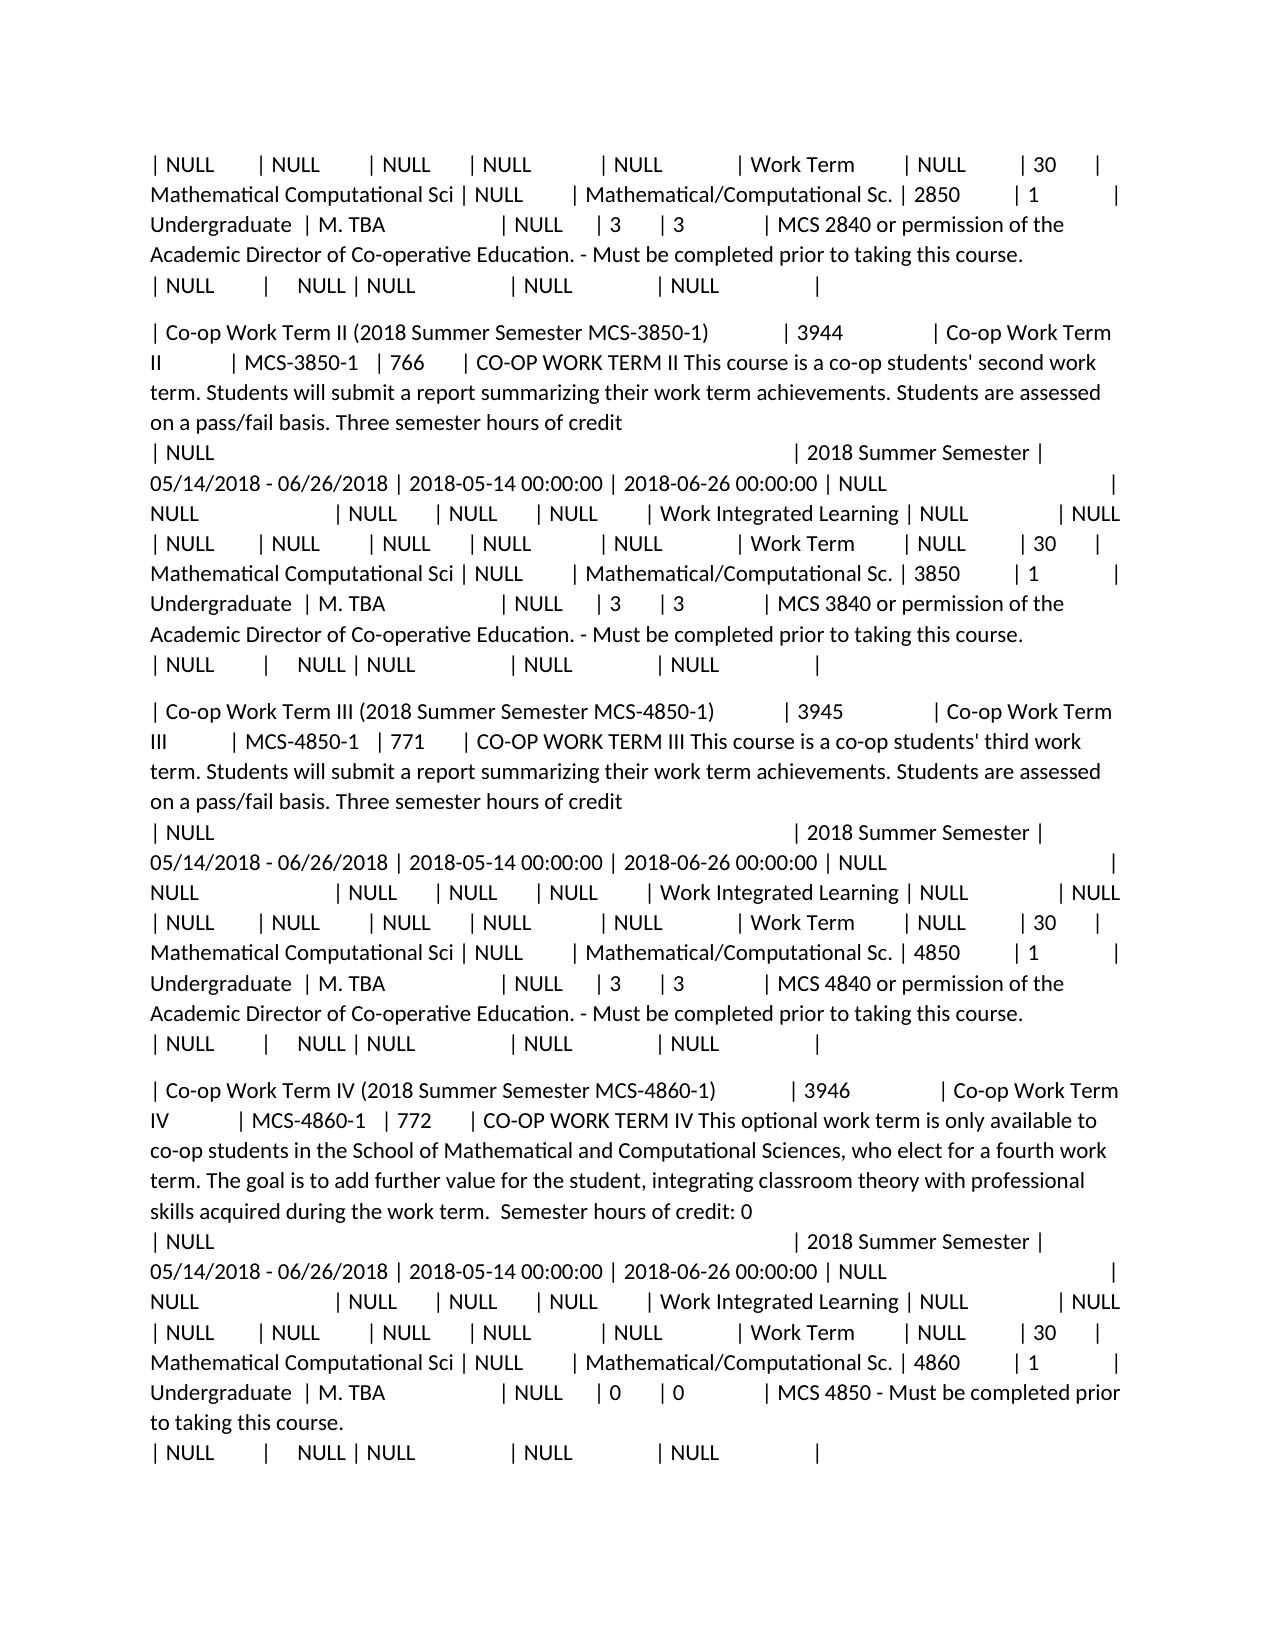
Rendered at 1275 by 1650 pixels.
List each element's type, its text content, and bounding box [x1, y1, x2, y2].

text | Co-op Work Term III (2018 Summer Semester MCS-4850-1) | 3945 | Co-op Work Term III | MCS-4850-1 | 771 | CO-OP WORK TERM III This course is a co-op students' third work term. Students will submit a report summarizing their work term achievements. Students are assessed on a pass/fail basis. Three semester hours of credit | NULL | 2018 Summer Semester | 05/14/2018 - 06/26/2018 | 2018-05-14 00:00:00 | 2018-06-26 00:00:00 | NULL | NULL | NULL | NULL | NULL | Work Integrated Learning | NULL | NULL | NULL | NULL | NULL | NULL | NULL | Work Term | NULL | 30 | Mathematical Computational Sci | NULL | Mathematical/Computational Sc. | 4850 | 1 | Undergraduate | M. TBA | NULL | 3 | 3 | MCS 4840 or permission of the Academic Director of Co-operative Education. - Must be completed prior to taking this course. | NULL | NULL | NULL | NULL | NULL | [150, 697, 1125, 1057]
text | Co-op Work Term II (2018 Summer Semester MCS-3850-1) | 3944 | Co-op Work Term II | MCS-3850-1 | 766 | CO-OP WORK TERM II This course is a co-op students' second work term. Students will submit a report summarizing their work term achievements. Students are assessed on a pass/fail basis. Three semester hours of credit | NULL | 2018 Summer Semester | 05/14/2018 - 06/26/2018 | 2018-05-14 00:00:00 | 2018-06-26 00:00:00 | NULL | NULL | NULL | NULL | NULL | Work Integrated Learning | NULL | NULL | NULL | NULL | NULL | NULL | NULL | Work Term | NULL | 30 | Mathematical Computational Sci | NULL | Mathematical/Computational Sc. | 3850 | 1 | Undergraduate | M. TBA | NULL | 3 | 3 | MCS 3840 or permission of the Academic Director of Co-operative Education. - Must be completed prior to taking this course. | NULL | NULL | NULL | NULL | NULL | [150, 318, 1125, 678]
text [150, 150, 1125, 299]
text | Co-op Work Term IV (2018 Summer Semester MCS-4860-1) | 3946 | Co-op Work Term IV | MCS-4860-1 | 772 | CO-OP WORK TERM IV This optional work term is only available to co-op students in the School of Mathematical and Computational Sciences, who elect for a fourth work term. The goal is to add further value for the student, integrating classroom theory with professional skills acquired during the work term. Semester hours of credit: 0 | NULL | 2018 Summer Semester | 05/14/2018 - 06/26/2018 | 2018-05-14 00:00:00 | 2018-06-26 00:00:00 | NULL | NULL | NULL | NULL | NULL | Work Integrated Learning | NULL | NULL | NULL | NULL | NULL | NULL | NULL | Work Term | NULL | 30 | Mathematical Computational Sci | NULL | Mathematical/Computational Sc. | 4860 | 1 | Undergraduate | M. TBA | NULL | 0 | 0 | MCS 4850 - Must be completed prior to taking this course. | NULL | NULL | NULL | NULL | NULL | [150, 1076, 1125, 1467]
